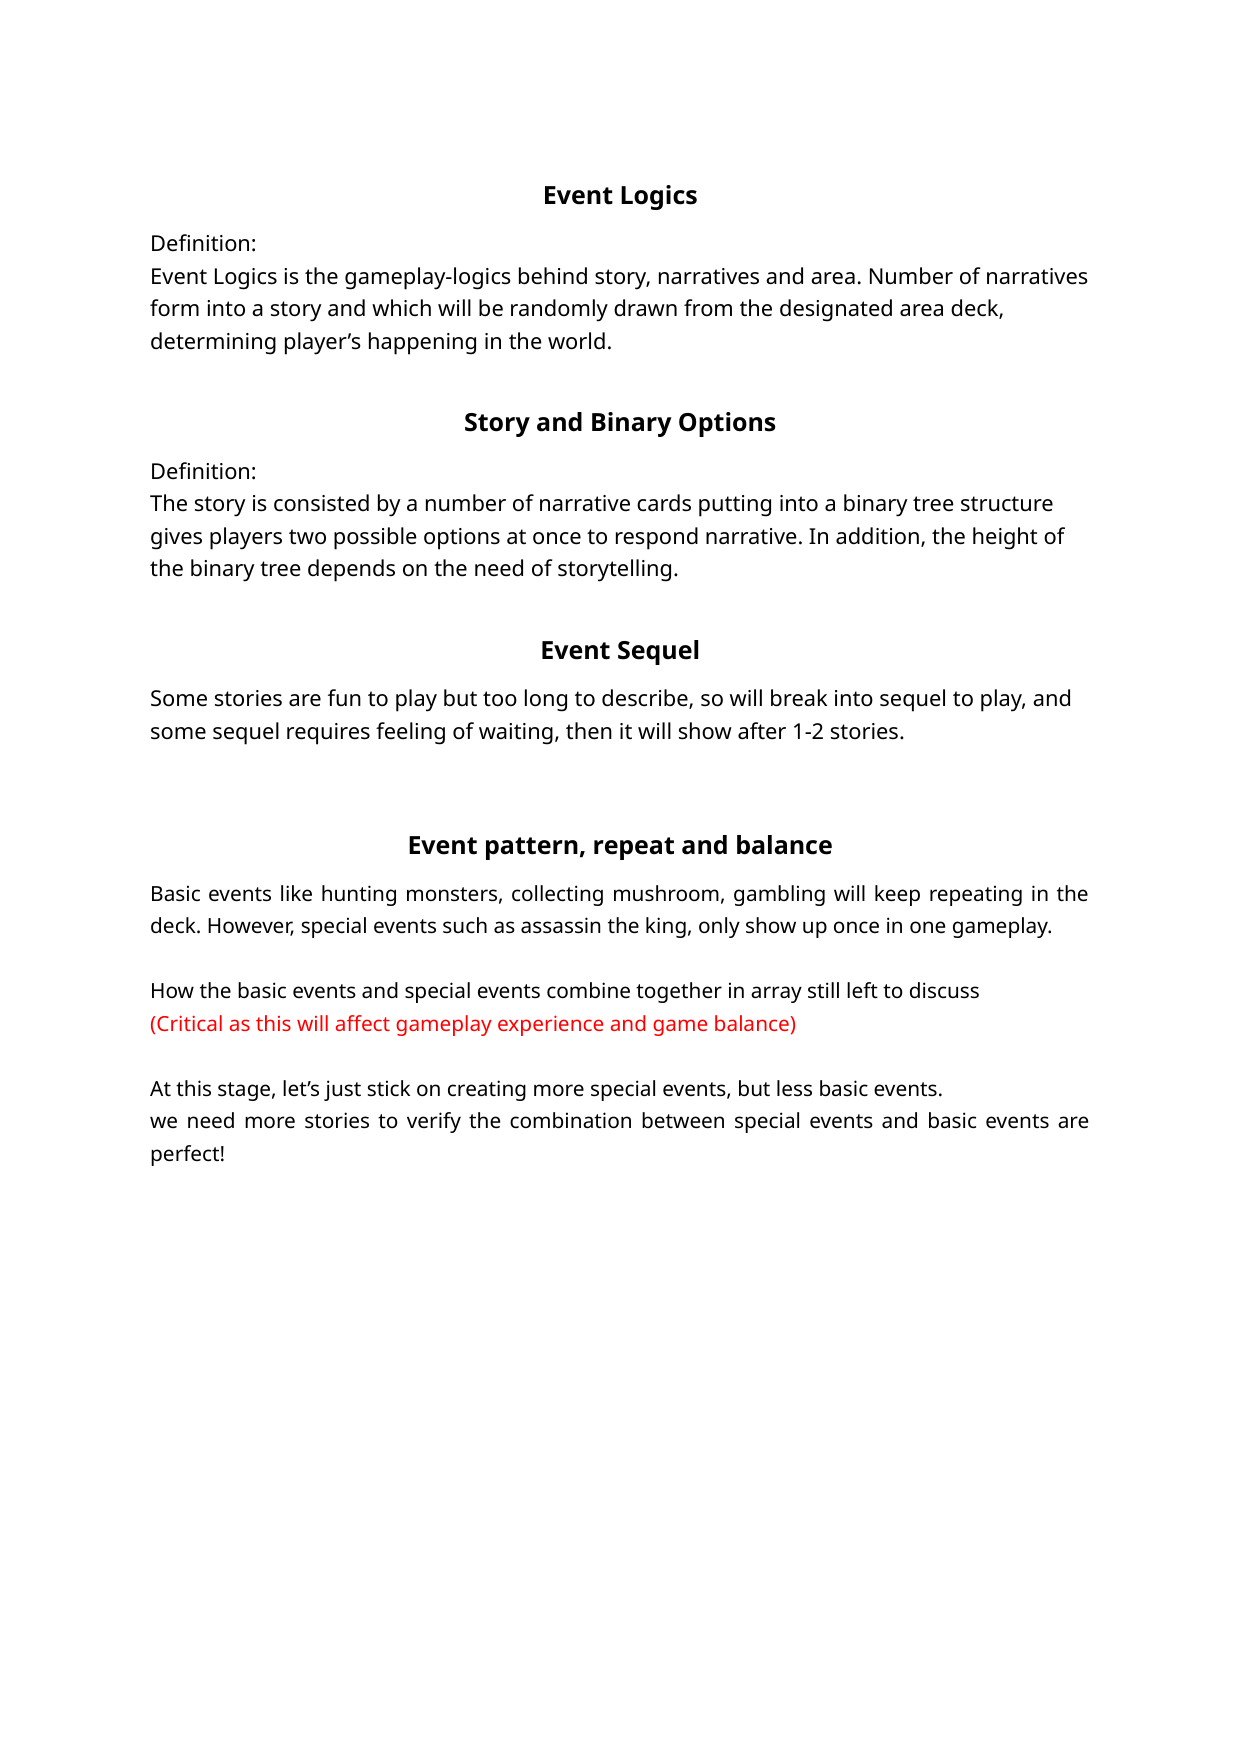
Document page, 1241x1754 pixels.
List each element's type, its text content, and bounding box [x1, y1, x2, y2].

text Basic events like hunting monsters, collecting mushroom, gambling will keep repeating in the deck. However, special events such as assassin the king, only show up once in one gameplay. [150, 877, 1090, 942]
text Definition: [150, 454, 1090, 487]
text Definition: [150, 227, 1090, 259]
text Event pattern, repeat and balance [150, 812, 1090, 877]
text The story is consisted by a number of narrative cards putting into a binary tree structure gives players two possible options at once to respond narrative. In addition, the height of the binary tree depends on the need of storytelling. [150, 487, 1090, 584]
text Event Sequel [150, 617, 1090, 682]
text Event Logics [150, 162, 1090, 227]
text Event Logics is the gameplay-logics behind story, narratives and area. Number of narratives form into a story and which will be randomly drawn from the designated area deck, determining player’s happening in the world. [150, 259, 1090, 357]
text (Critical as this will affect gameplay experience and game balance) [150, 1007, 1090, 1039]
text Story and Binary Options [150, 389, 1090, 454]
text At this stage, let’s just stick on creating more special events, but less basic events. [150, 1072, 1090, 1104]
text How the basic events and special events combine together in array still left to discuss [150, 974, 1090, 1007]
text Some stories are fun to play but too long to describe, so will break into sequel to play, and some sequel requires feeling of waiting, then it will show after 1-2 stories. [150, 682, 1090, 747]
text we need more stories to verify the combination between special events and basic events are perfect! [150, 1104, 1090, 1169]
